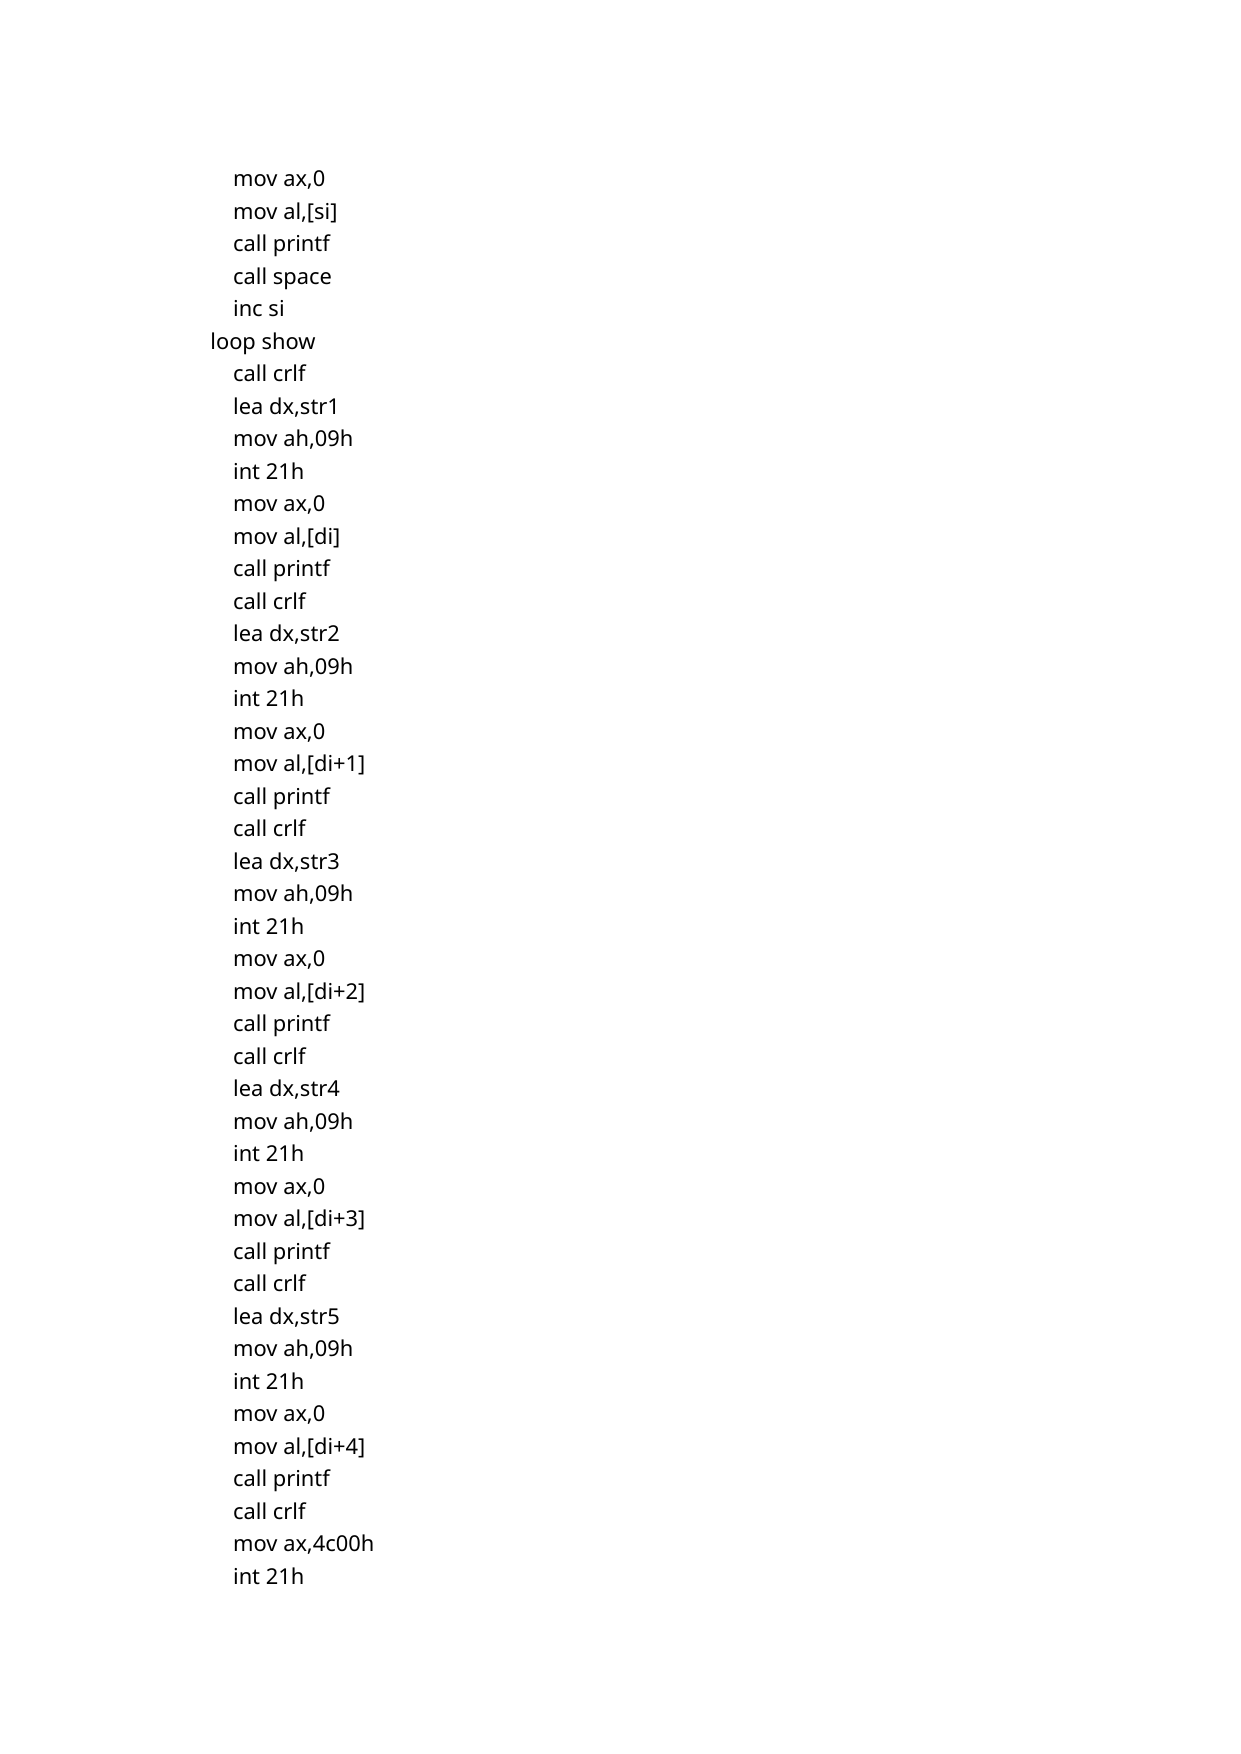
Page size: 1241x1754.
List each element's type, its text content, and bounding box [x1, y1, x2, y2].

text call crlf [187, 1039, 1053, 1072]
text call printf [187, 1007, 1053, 1039]
text mov al,[di+2] [187, 974, 1053, 1007]
text mov al,[di+1] [187, 747, 1053, 779]
text inc si [187, 292, 1053, 324]
text mov al,[di+3] [187, 1202, 1053, 1234]
text loop show [187, 324, 1053, 357]
text mov ah,09h [187, 422, 1053, 454]
text mov ax,0 [187, 1397, 1053, 1429]
text mov ax,0 [187, 1169, 1053, 1202]
text call crlf [187, 1494, 1053, 1527]
text lea dx,str5 [187, 1299, 1053, 1332]
text int 21h [187, 1137, 1053, 1169]
text int 21h [187, 454, 1053, 487]
text int 21h [187, 1364, 1053, 1397]
text mov ax,0 [187, 714, 1053, 747]
text lea dx,str3 [187, 844, 1053, 877]
text mov ax,0 [187, 162, 1053, 194]
text lea dx,str4 [187, 1072, 1053, 1104]
text mov ah,09h [187, 877, 1053, 909]
text mov ax,0 [187, 942, 1053, 974]
text mov ax,0 [187, 487, 1053, 519]
text call printf [187, 552, 1053, 584]
text call printf [187, 1234, 1053, 1267]
text mov ah,09h [187, 1332, 1053, 1364]
text lea dx,str2 [187, 617, 1053, 649]
text call crlf [187, 1267, 1053, 1299]
text call space [187, 259, 1053, 292]
text int 21h [187, 1559, 1053, 1592]
text mov ah,09h [187, 1104, 1053, 1137]
text call printf [187, 227, 1053, 259]
text call crlf [187, 584, 1053, 617]
text int 21h [187, 909, 1053, 942]
text call printf [187, 779, 1053, 812]
text mov ah,09h [187, 649, 1053, 682]
text mov ax,4c00h [187, 1527, 1053, 1559]
text call printf [187, 1462, 1053, 1494]
text lea dx,str1 [187, 389, 1053, 422]
text call crlf [187, 812, 1053, 844]
text mov al,[si] [187, 194, 1053, 227]
text int 21h [187, 682, 1053, 714]
text mov al,[di+4] [187, 1429, 1053, 1462]
text mov al,[di] [187, 519, 1053, 552]
text call crlf [187, 357, 1053, 389]
